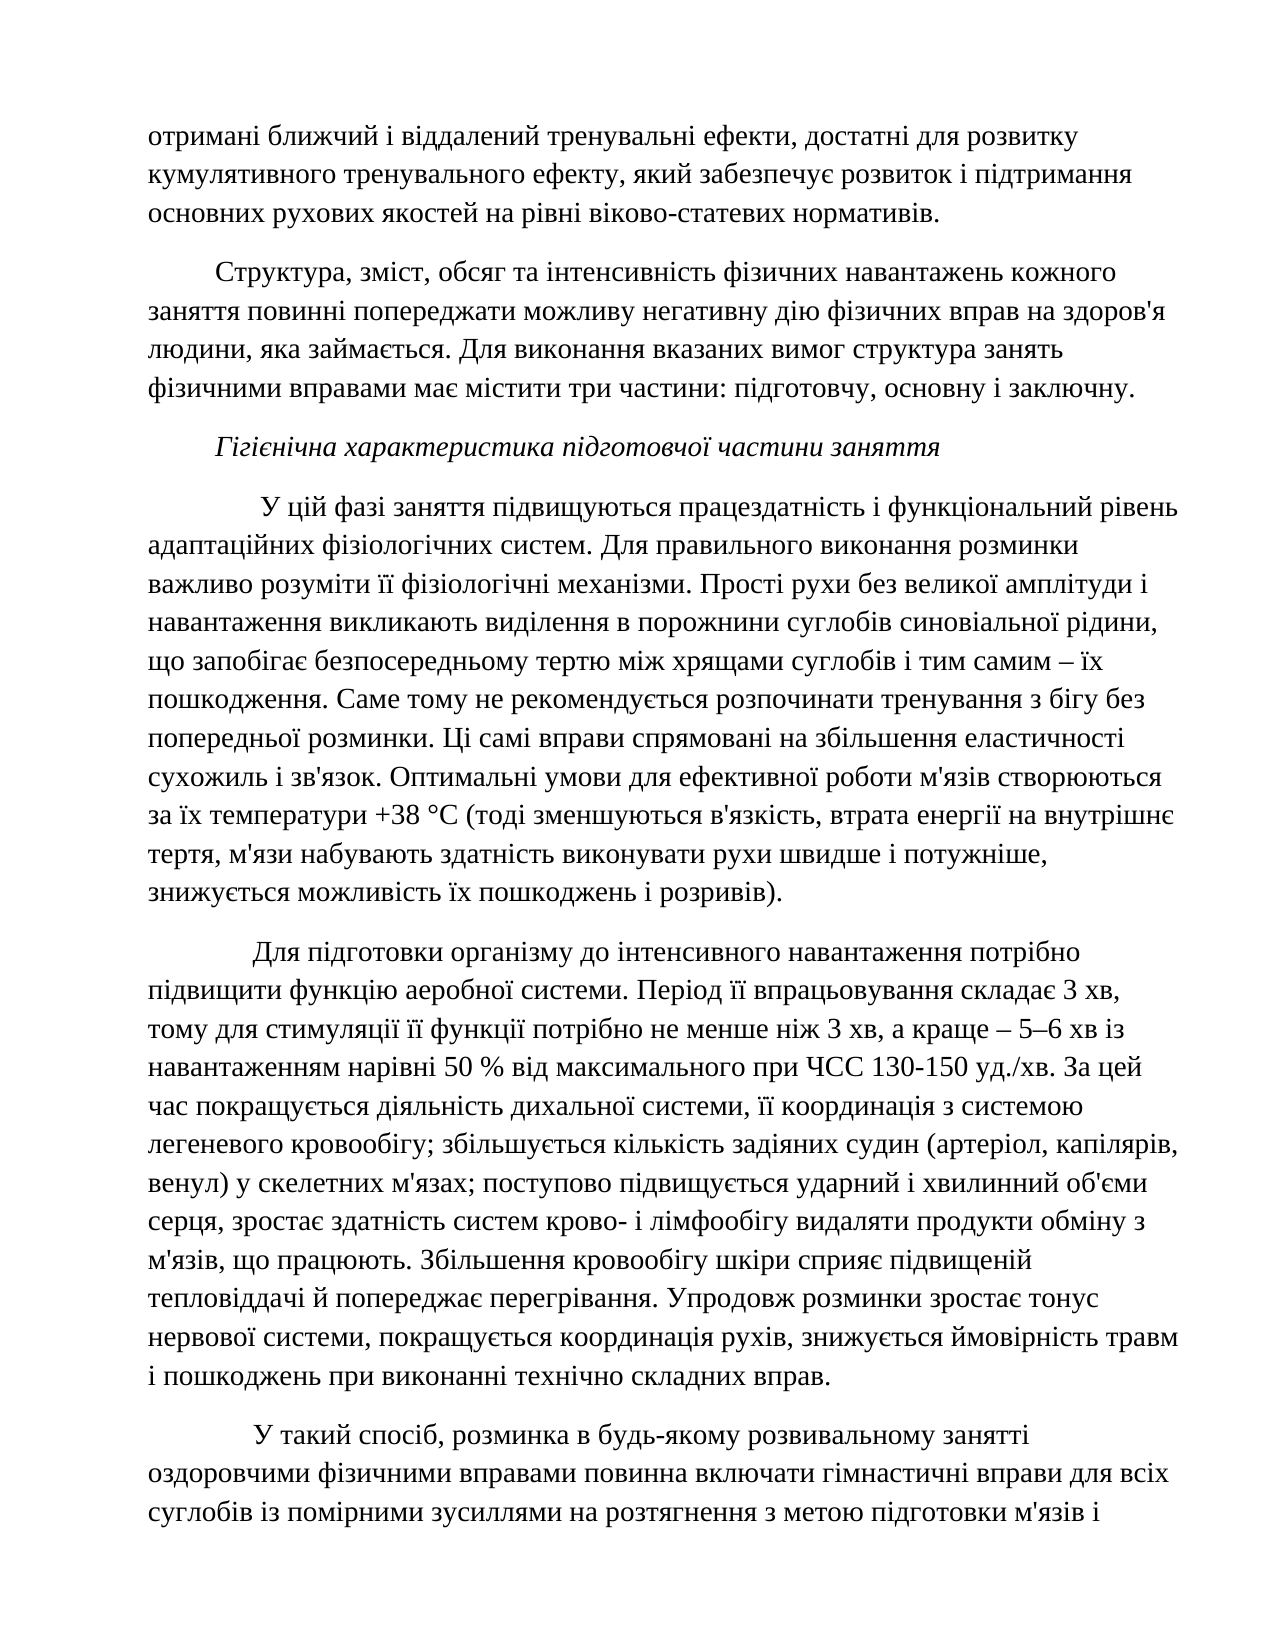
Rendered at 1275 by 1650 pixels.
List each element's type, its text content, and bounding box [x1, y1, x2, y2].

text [148, 118, 1186, 229]
text У цій фазі заняття підвищуються працездатність і функціональний рівень адаптаційних фізіологічних систем. Для правильного виконання розминки важливо розуміти її фізіологічні механізми. Прості рухи без великої амплітуди і навантаження викликають виділення в порожнини суглобів синовіальної рідини, що запобігає безпосередньому тертю між хрящами суглобів і тим самим – їх пошкодження. Саме тому не рекомендується розпочинати тренування з бігу без попередньої розминки. Ці самі вправи спрямовані на збільшення еластичності сухожиль і зв'язок. Оптимальні умови для ефективної роботи м'язів створюються за їх температури +38 °С (тоді зменшуються в'язкість, втрата енергії на внутрішнє тертя, м'язи набувають здатність виконувати рухи швидше і потужніше, знижується можливість їх пошкоджень і розривів). [148, 489, 1186, 908]
text Гігієнічна характеристика підготовчої частини заняття [148, 429, 1186, 463]
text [148, 1417, 1186, 1528]
text Структура, зміст, обсяг та інтенсивність фізичних навантажень кожного заняття повинні попереджати можливу негативну дію фізичних вправ на здоров'я людини, яка займається. Для виконання вказаних вимог структура занять фізичними вправами має містити три частини: підготовчу, основну і заключну. [148, 254, 1186, 404]
text Для підготовки організму до інтенсивного навантаження потрібно підвищити функцію аеробної системи. Період її впрацьовування складає 3 хв, тому для стимуляції її функції потрібно не менше ніж 3 хв, а краще – 5–6 хв із навантаженням нарівні 50 % від максимального при ЧСС 130-150 уд./хв. За цей час покращується діяльність дихальної системи, її координація з системою легеневого кровообігу; збільшується кількість задіяних судин (артеріол, капілярів, венул) у скелетних м'язах; поступово підвищується ударний і хвилинний об'єми серця, зростає здатність систем крово- і лімфообігу видаляти продукти обміну з м'язів, що працюють. Збільшення кровообігу шкіри сприяє підвищеній тепловіддачі й попереджає перегрівання. Упродовж розминки зростає тонус нервової системи, покращується координація рухів, знижується ймовірність травм і пошкоджень при виконанні технічно складних вправ. [148, 934, 1186, 1391]
